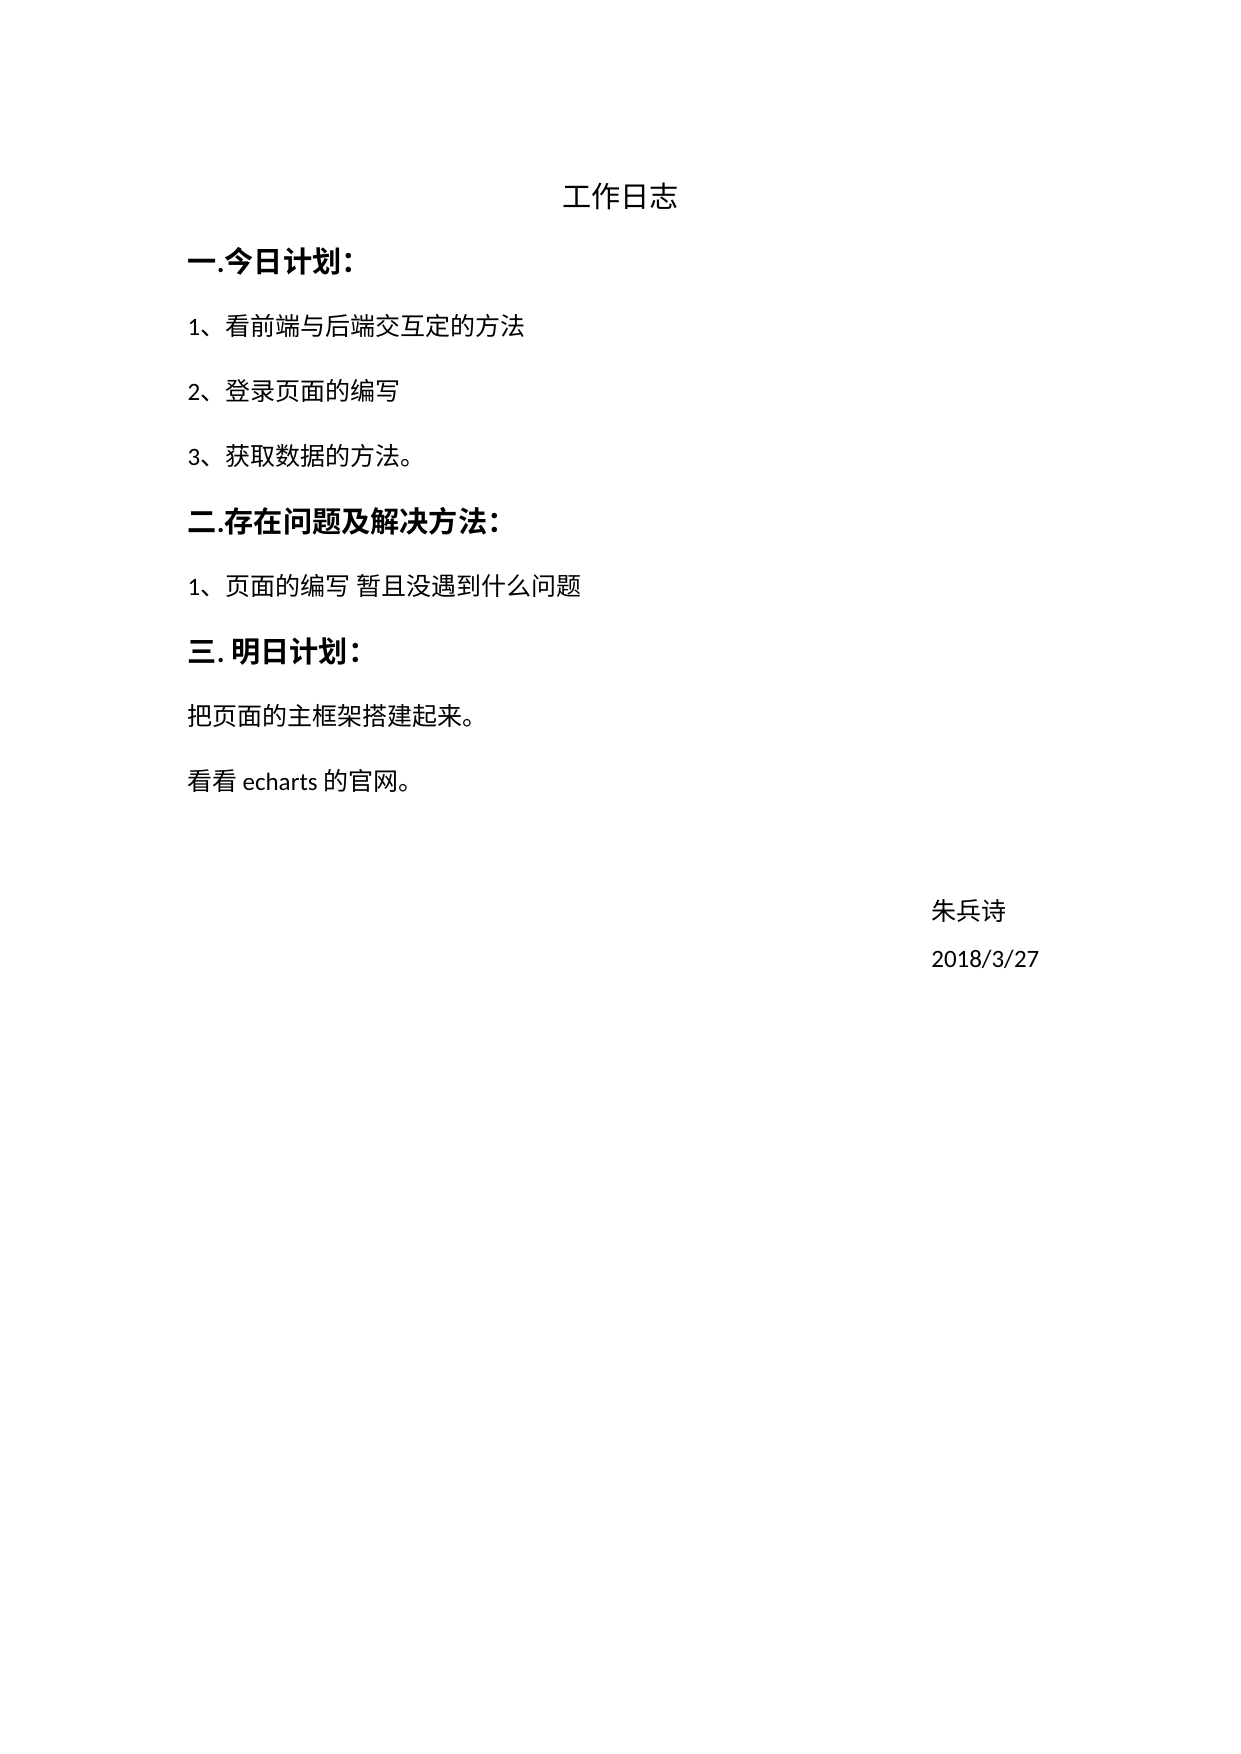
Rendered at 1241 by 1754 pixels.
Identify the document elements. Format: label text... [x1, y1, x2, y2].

text 工作日志 [187, 162, 1053, 227]
text 二.存在问题及解决方法： [187, 487, 1053, 552]
list 看看echarts 的官网。 [187, 747, 1053, 812]
list 把页面的主框架搭建起来。 [187, 682, 1053, 747]
list 明日计划： [187, 617, 1053, 682]
text 1、看前端与后端交互定的方法 [187, 292, 1053, 357]
text 3、获取数据的方法。 [187, 422, 1053, 487]
text 1、页面的编写 暂且没遇到什么问题 [187, 552, 1053, 617]
list 2018/3/27 [887, 942, 1053, 974]
text 2、登录页面的编写 [187, 357, 1053, 422]
list 朱兵诗 [887, 877, 1053, 942]
text 一.今日计划： [187, 227, 1053, 292]
